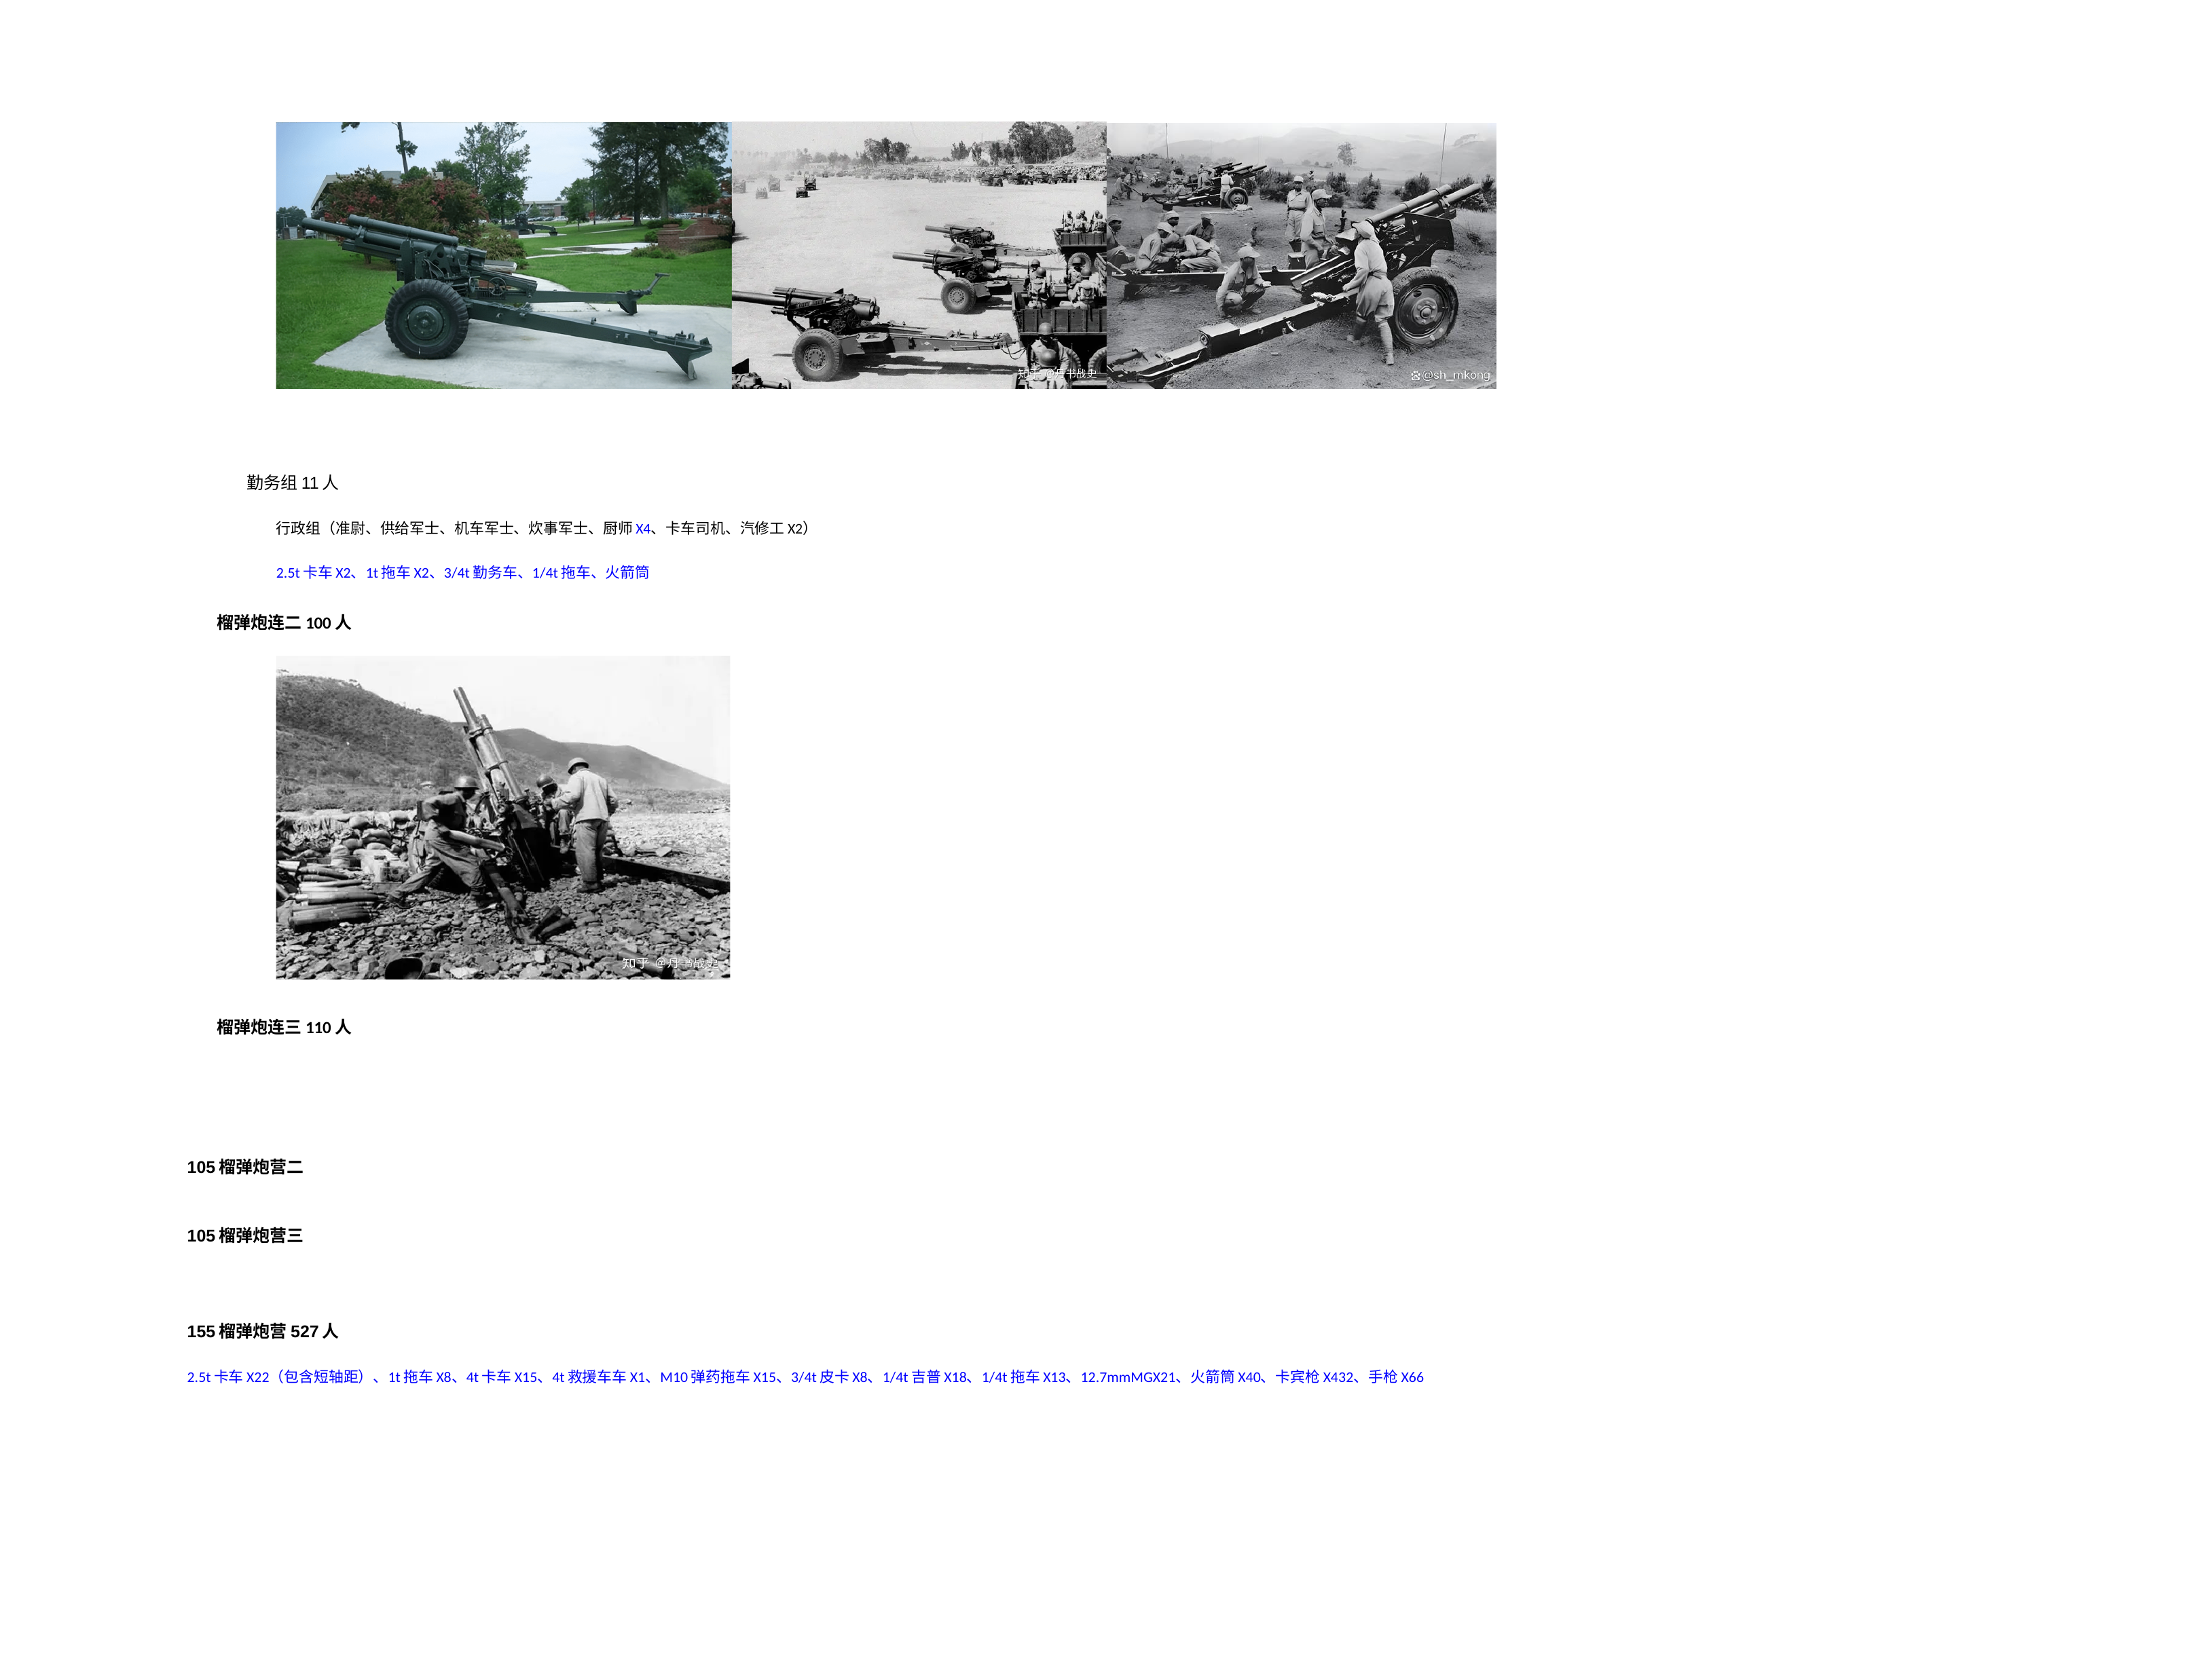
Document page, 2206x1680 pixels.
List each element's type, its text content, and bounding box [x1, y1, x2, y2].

subtitle 155榴弹炮营 527人 [158, 1308, 2078, 1352]
text 2.5t卡车X2、1t拖车X2、3/4t勤务车、1/4t拖车、火箭筒 [246, 561, 2078, 582]
text 2.5t卡车X22（包含短轴距）、1t拖车X8、4t卡车X15、4t救援车车X1、M10弹药拖车X15、3/4t皮卡X8、1/4t吉普X18、1/4t拖车X13、12.7mmMGX21、火箭筒X40、卡宾枪X432、手枪X66 [158, 1364, 2078, 1387]
subtitle 榴弹炮连三 110人 [187, 1004, 2078, 1048]
subtitle 105榴弹炮营三 [158, 1212, 2078, 1256]
subtitle 榴弹炮连二 100人 [187, 599, 2078, 643]
text 行政组（准尉、供给军士、机车军士、炊事军士、厨师X4、卡车司机、汽修工X2） [246, 517, 2078, 538]
subtitle 勤务组 11人 [217, 460, 2078, 504]
subtitle 105榴弹炮营二 [158, 1144, 2078, 1188]
picture [276, 656, 731, 979]
picture [276, 122, 1496, 389]
